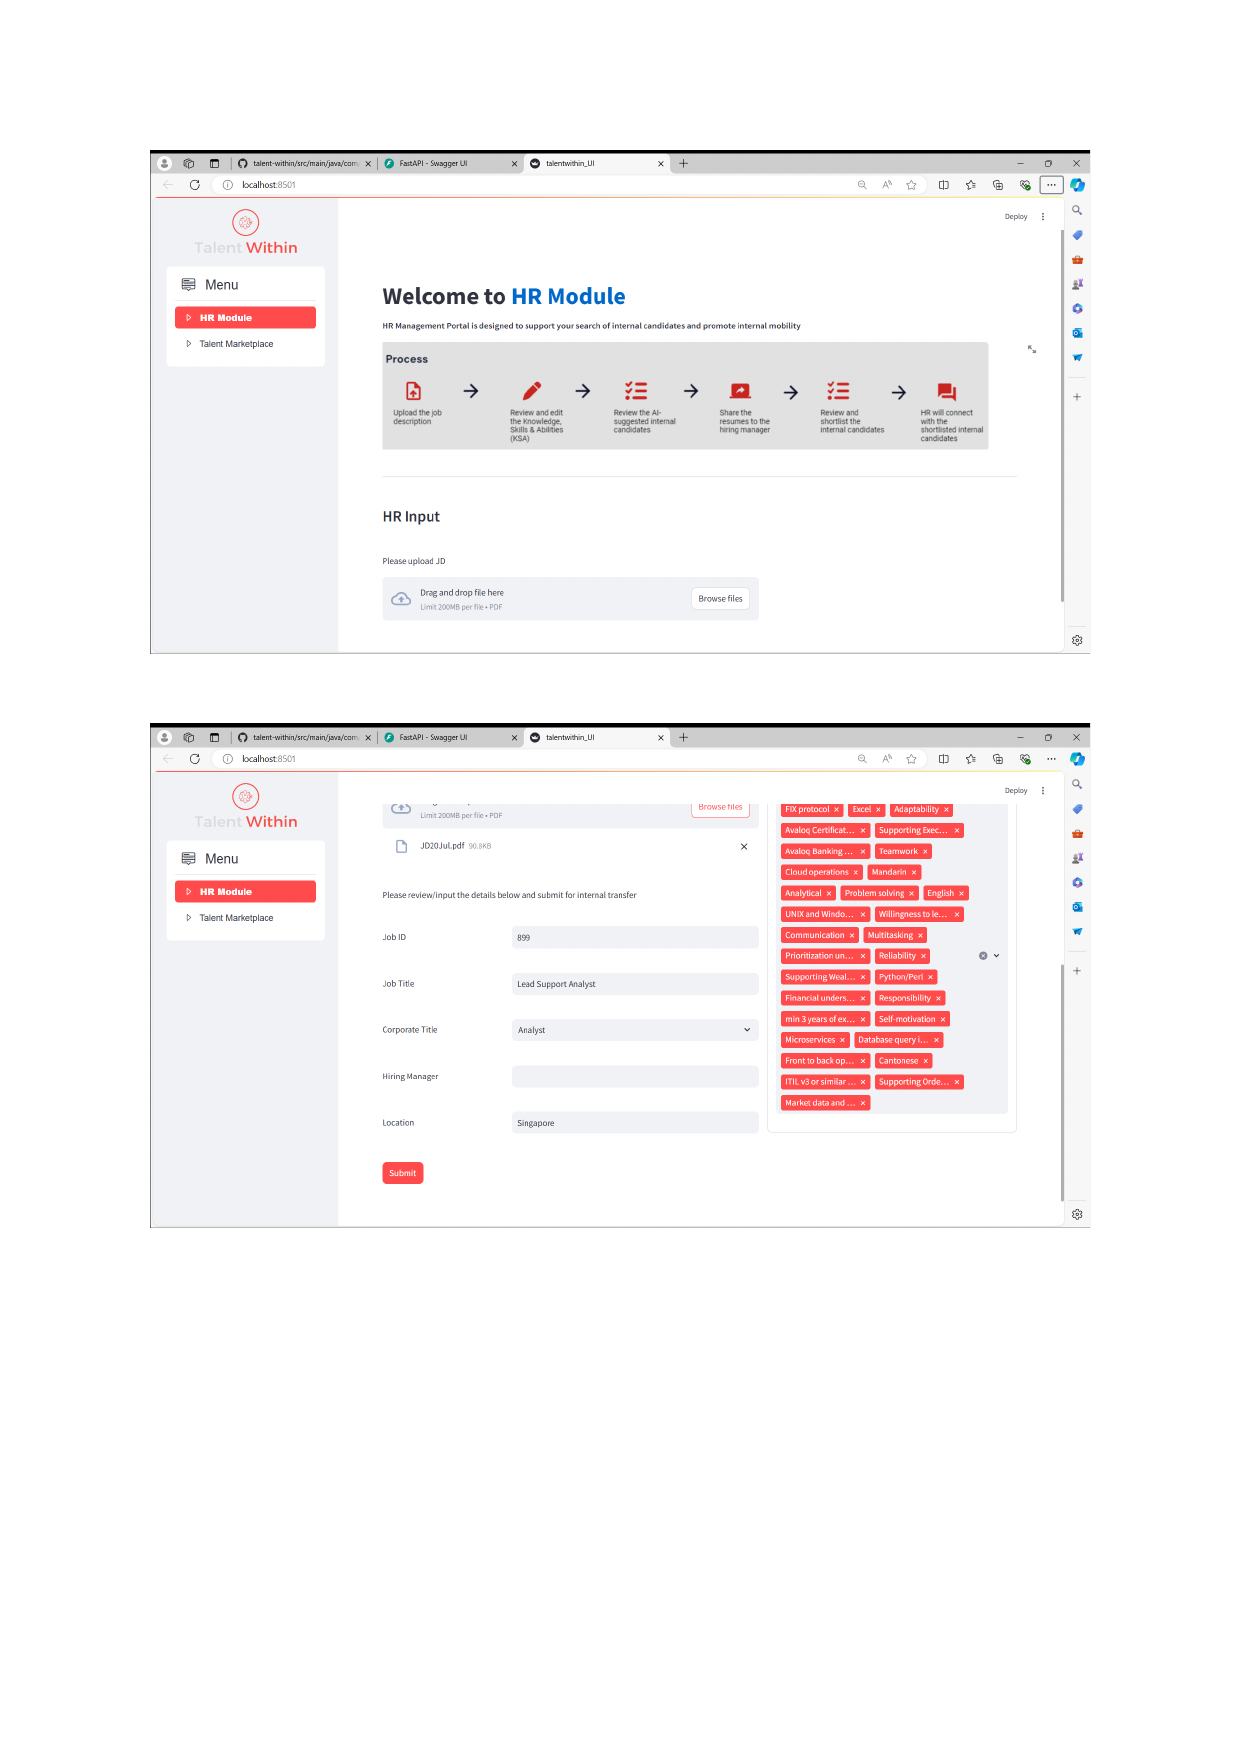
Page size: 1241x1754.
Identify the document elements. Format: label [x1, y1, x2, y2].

picture [150, 150, 1091, 654]
picture [150, 723, 1091, 1228]
